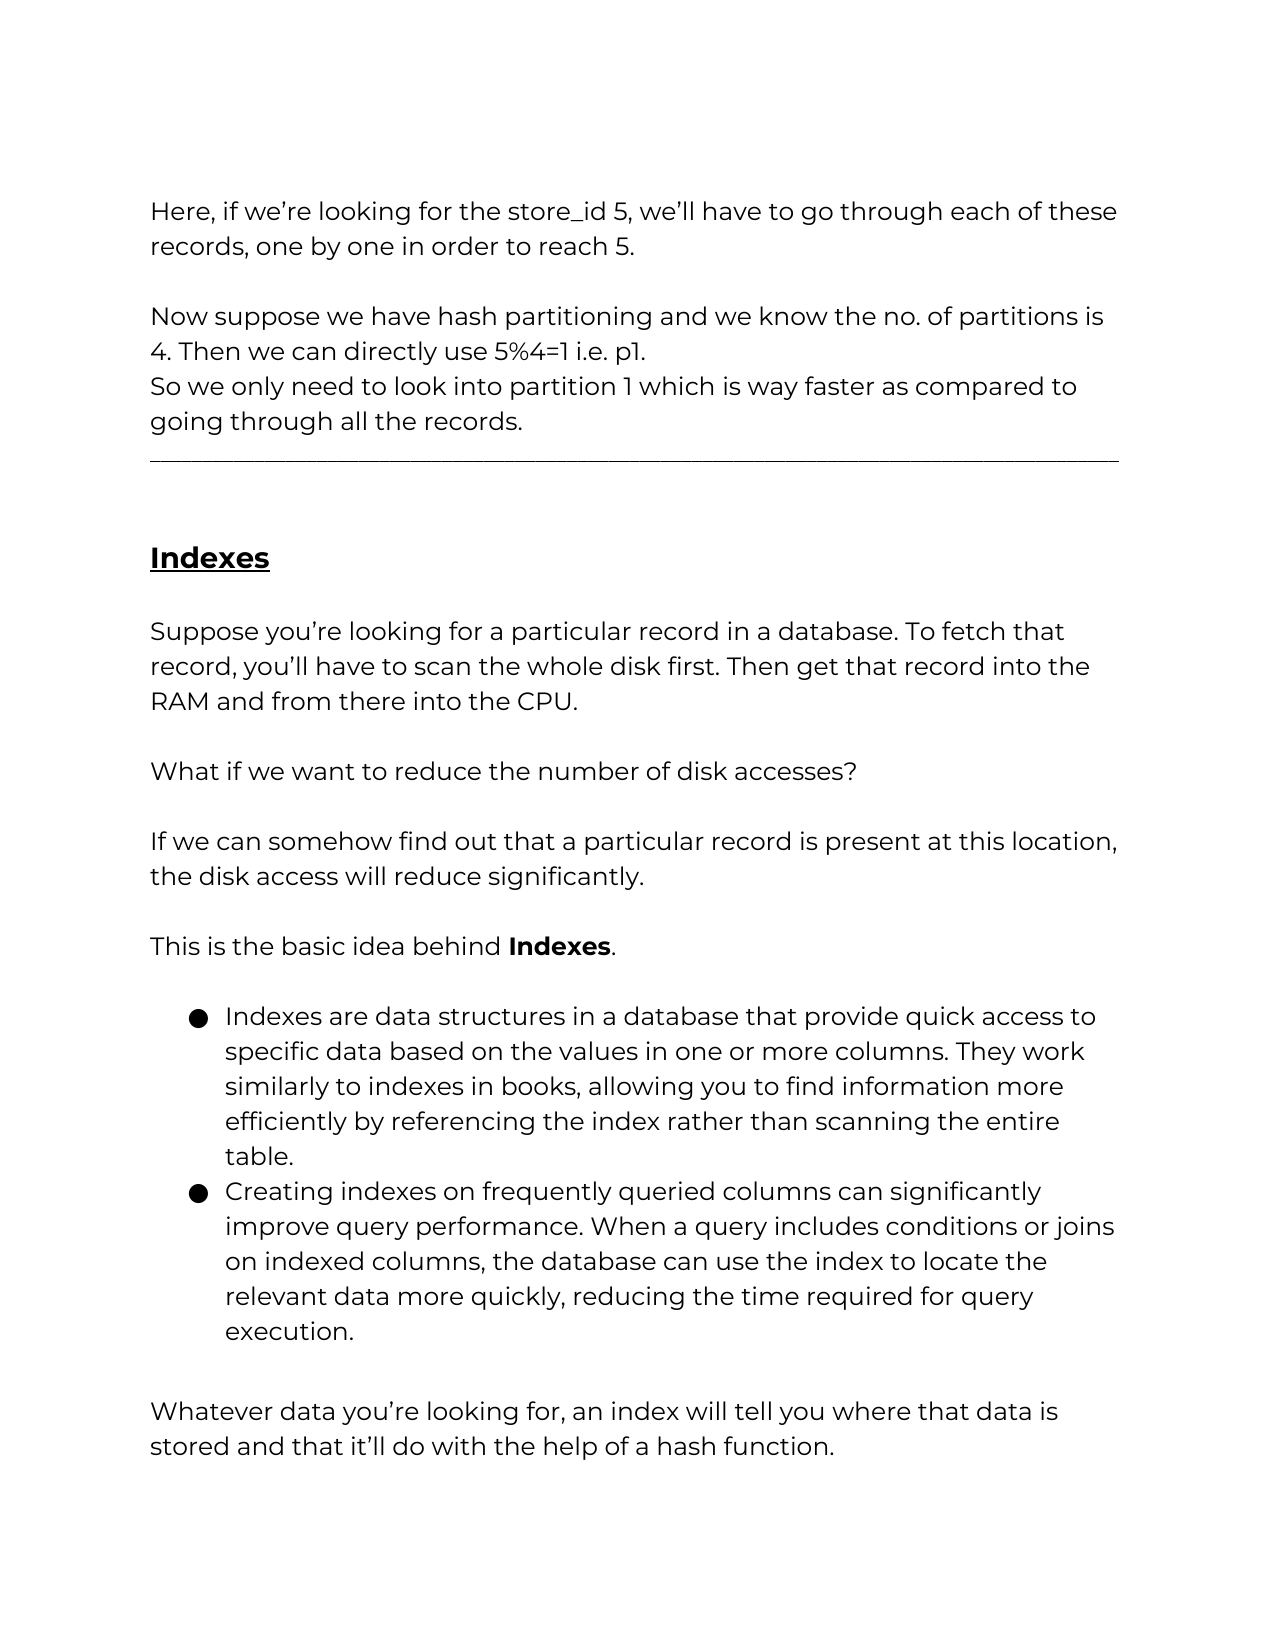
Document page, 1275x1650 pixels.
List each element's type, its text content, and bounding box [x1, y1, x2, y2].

text So we only need to look into partition 1 which is way faster as compared to going through all the records. [150, 371, 1125, 436]
text Here, if we’re looking for the store_id 5, we’ll have to go through each of these records, one by one in order to reach 5. [150, 196, 1125, 261]
text If we can somehow find out that a particular record is present at this location, the disk access will reduce significantly. [150, 826, 1125, 891]
list Indexes are data structures in a database that provide quick access to specific data based on the values in one or more columns. They work similarly to indexes in books, allowing you to find information more efficiently by referencing the index rather than scanning the entire table. [187, 1001, 1125, 1171]
text This is the basic idea behind Indexes. [150, 931, 1125, 961]
text _____________________________________________________________________________________________ [150, 441, 1125, 466]
text Now suppose we have hash partitioning and we know the no. of partitions is 4. Then we can directly use 5%4=1 i.e. p1. [150, 301, 1125, 366]
text Indexes [150, 540, 1125, 575]
list Creating indexes on frequently queried columns can significantly improve query performance. When a query includes conditions or joins on indexed columns, the database can use the index to locate the relevant data more quickly, reducing the time required for query execution. [187, 1176, 1125, 1346]
text What if we want to reduce the number of disk accesses? [150, 756, 1125, 786]
text Suppose you’re looking for a particular record in a database. To fetch that record, you’ll have to scan the whole disk first. Then get that record into the RAM and from there into the CPU. [150, 616, 1125, 716]
text Whatever data you’re looking for, an index will tell you where that data is stored and that it’ll do with the help of a hash function. [150, 1396, 1125, 1462]
